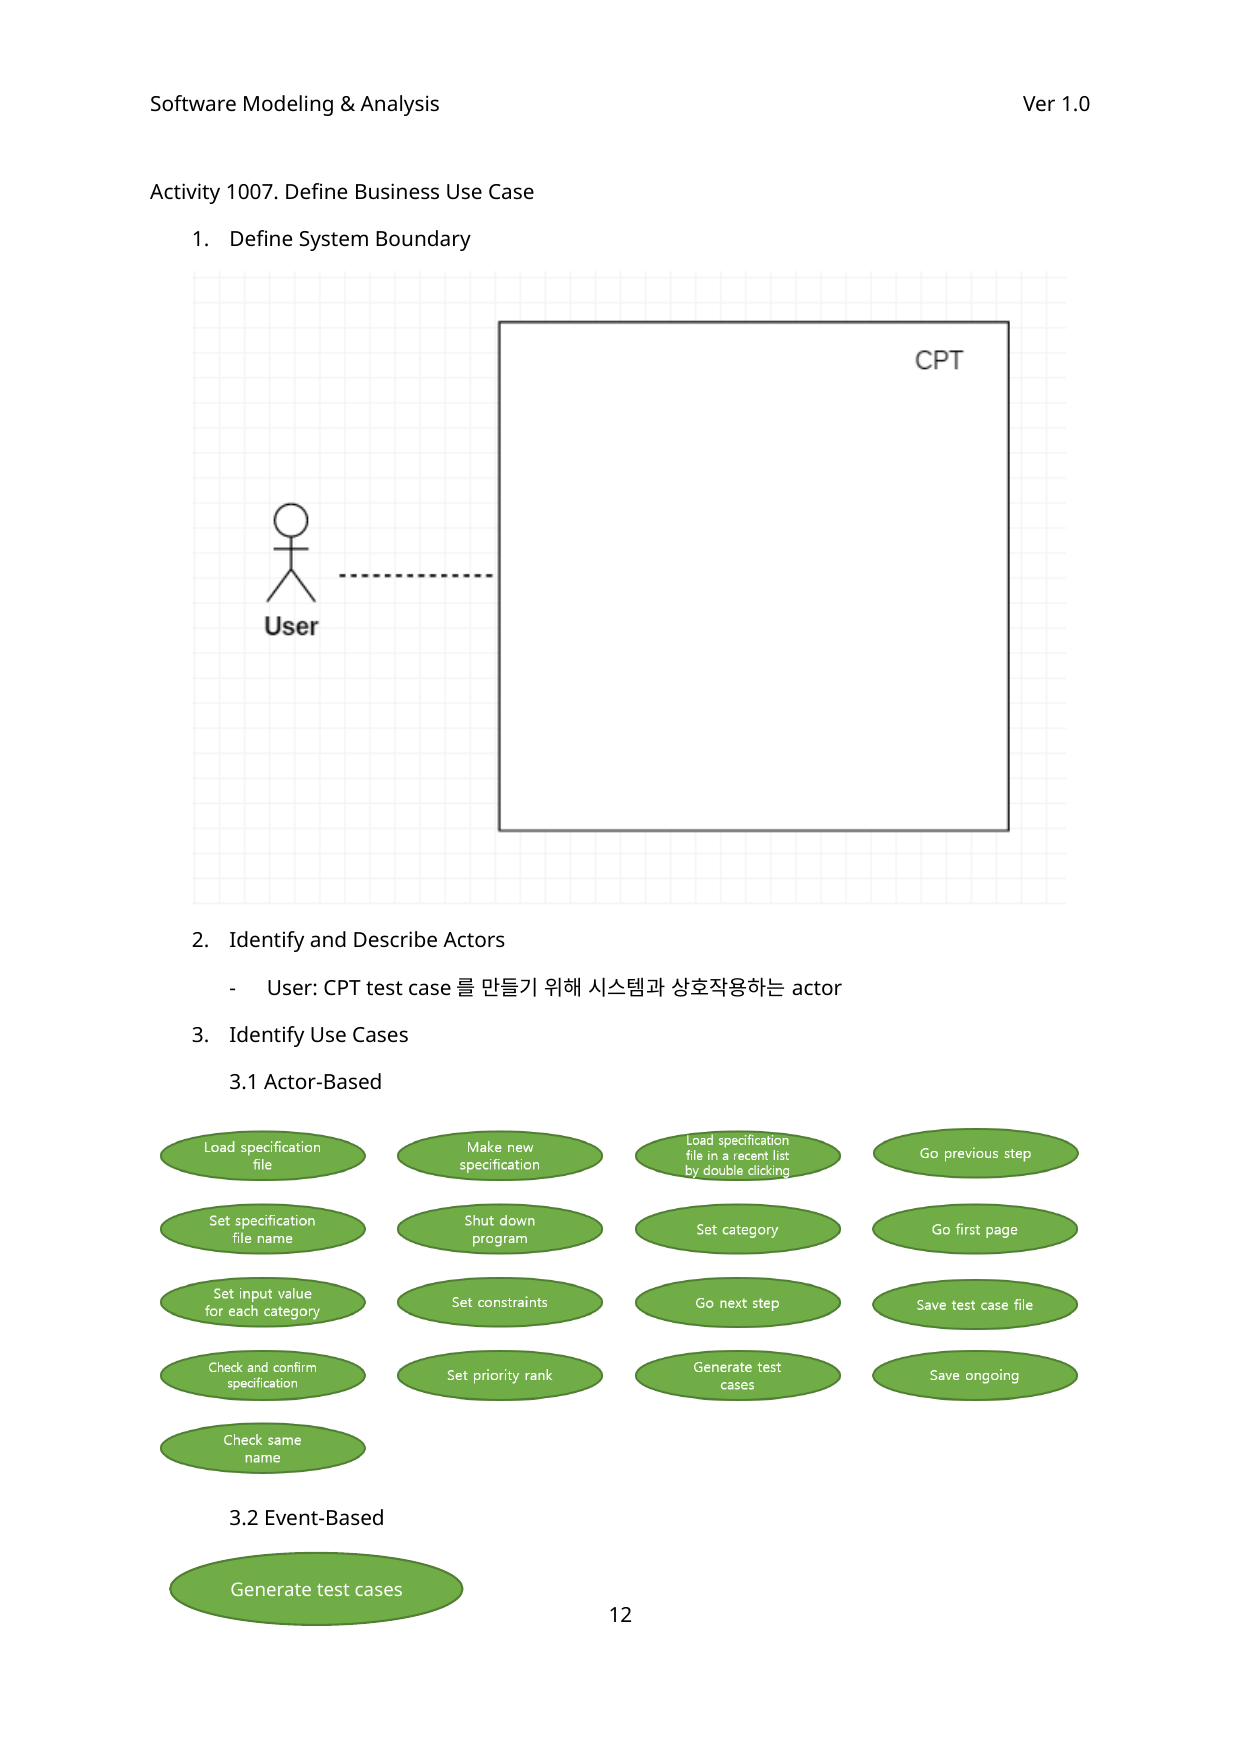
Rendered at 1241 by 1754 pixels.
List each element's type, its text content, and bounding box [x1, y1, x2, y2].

list Define System Boundary [192, 224, 1090, 253]
list Identify Use Cases [192, 1020, 1090, 1049]
picture [191, 271, 1071, 906]
list 3.1 Actor-Based [229, 1067, 1090, 1096]
list 3.2 Event-Based [229, 1503, 1090, 1532]
list Identify and Describe Actors [192, 925, 1090, 953]
list User: CPT test case를 만들기 위해 시스템과 상호작용하는 actor [229, 972, 1090, 1002]
text Activity 1007. Define Business Use Case [150, 177, 1090, 206]
picture [150, 1114, 1089, 1485]
